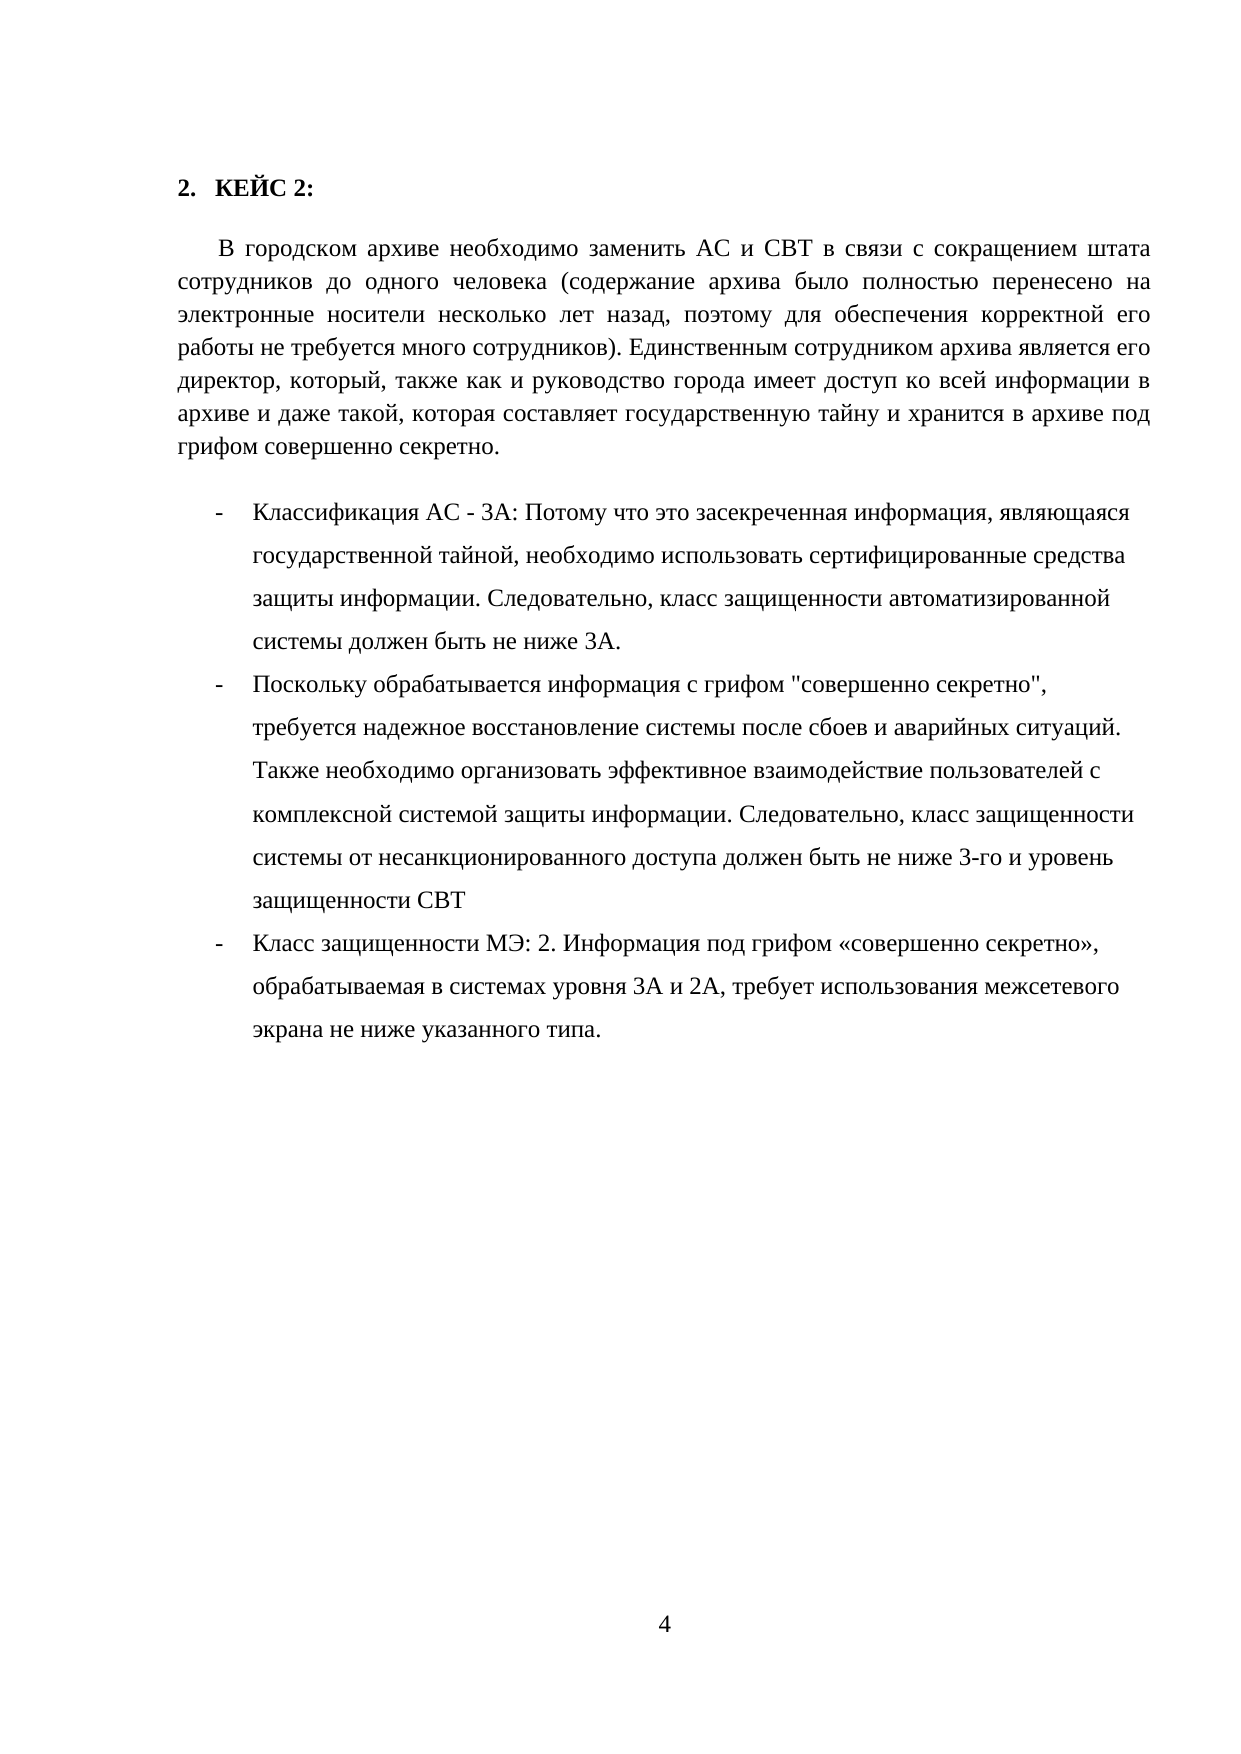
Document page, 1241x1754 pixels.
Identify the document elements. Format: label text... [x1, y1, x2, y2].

list Класс защищенности МЭ: 2. Информация под грифом «совершенно секретно», обрабатываемая в системах уровня 3А и 2А, требует использования межсетевого экрана не ниже указанного типа. [215, 928, 1152, 1043]
subtitle 2. КЕЙС 2: [177, 173, 1093, 201]
list Поскольку обрабатывается информация с грифом "совершенно секретно", требуется надежное восстановление системы после сбоев и аварийных ситуаций. Также необходимо организовать эффективное взаимодействие пользователей с комплексной системой защиты информации. Следовательно, класс защищенности системы от несанкционированного доступа должен быть не ниже 3-го и уровень защищенности СВТ [215, 669, 1152, 914]
list Классификация АС - 3A: Потому что это засекреченная информация, являющаяся государственной тайной, необходимо использовать сертифицированные средства защиты информации. Следовательно, класс защищенности автоматизированной системы должен быть не ниже 3А. [215, 497, 1152, 655]
text В городском архиве необходимо заменить АС и СВТ в связи с сокращением штата сотрудников до одного человека (содержание архива было полностью перенесено на электронные носители несколько лет назад, поэтому для обеспечения корректной его работы не требуется много сотрудников). Единственным сотрудником архива является его директор, который, также как и руководство города имеет доступ ко всей информации в архиве и даже такой, которая составляет государственную тайну и хранится в архиве под грифом совершенно секретно. [177, 233, 1152, 459]
